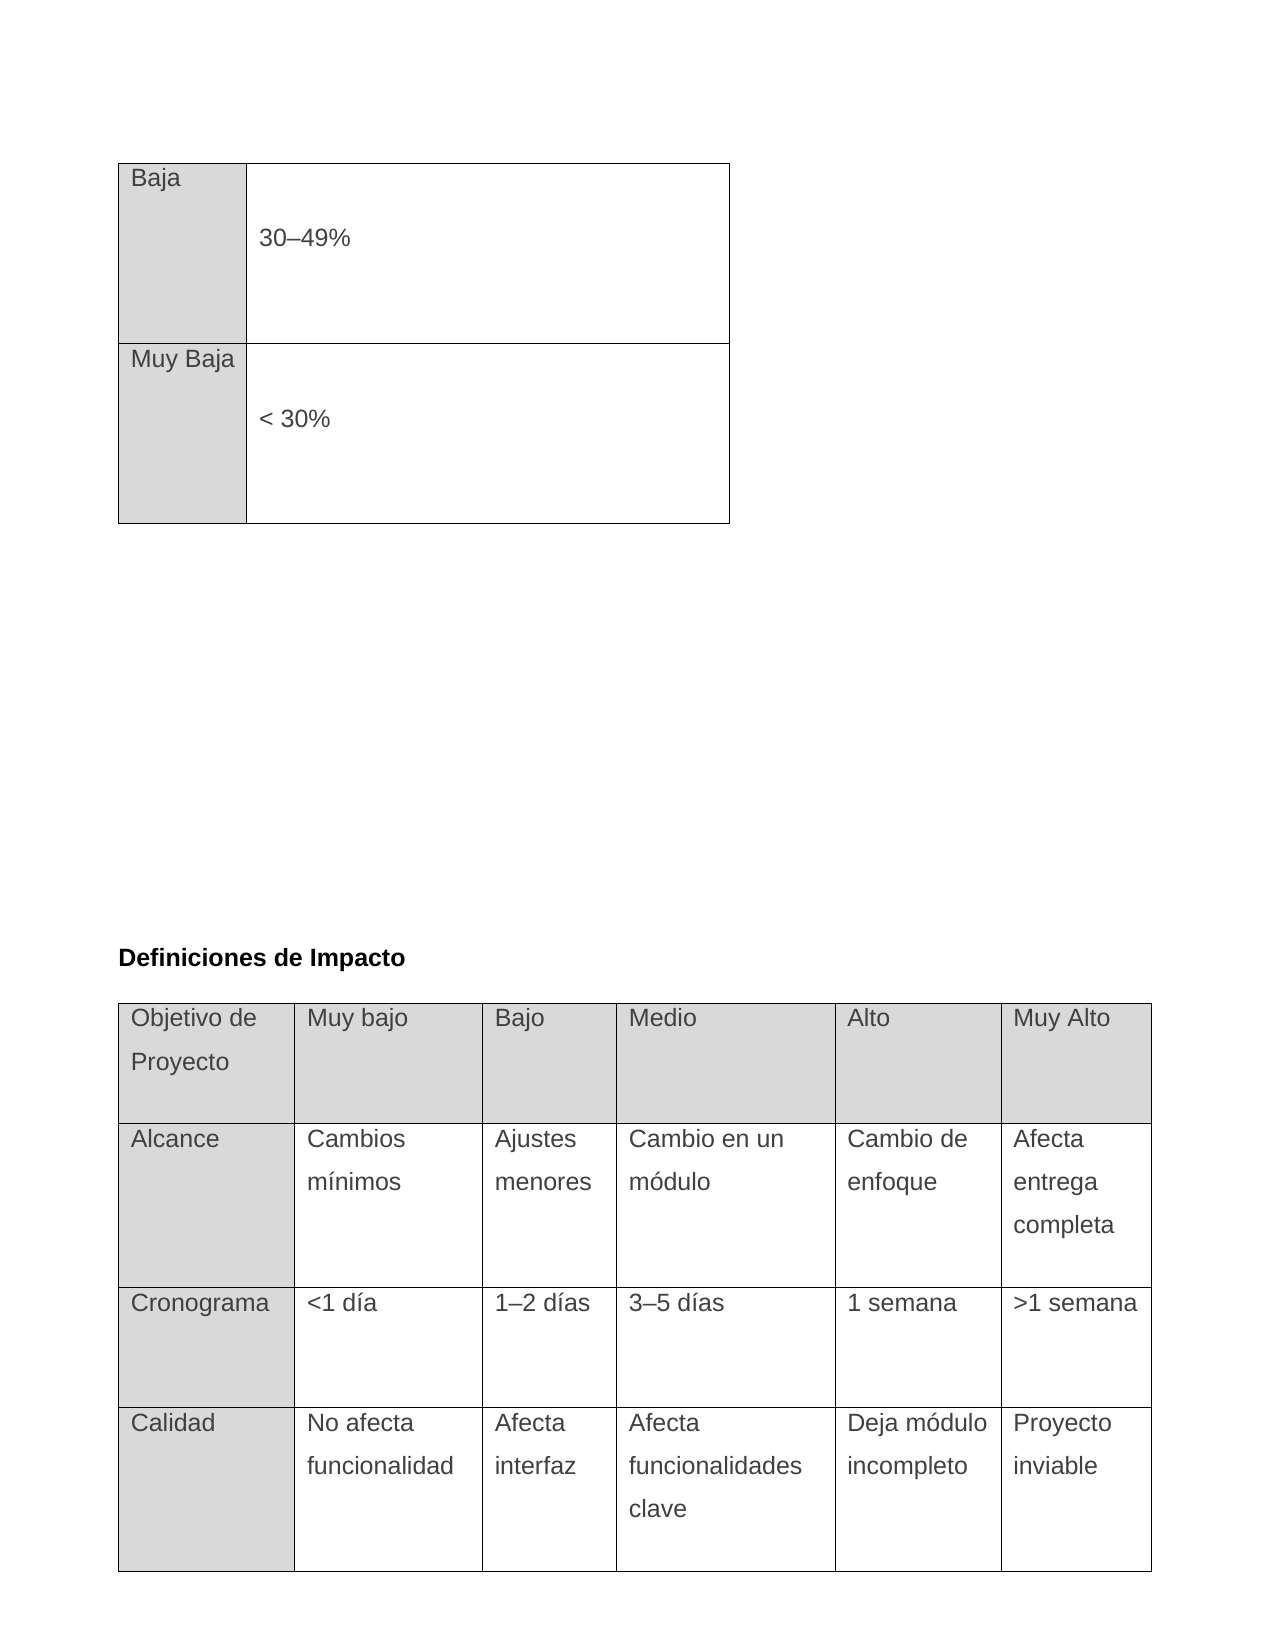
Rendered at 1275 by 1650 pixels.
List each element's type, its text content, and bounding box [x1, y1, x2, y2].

table_header Objetivo de Proyecto [119, 1004, 294, 1123]
table_cell Proyecto inviable [1002, 1408, 1151, 1571]
table_cell < 30% [247, 344, 729, 523]
table_cell Alcance [119, 1124, 294, 1287]
table_cell 1–2 días [483, 1288, 616, 1407]
table_header Muy bajo [295, 1004, 482, 1123]
table_cell Deja módulo incompleto [836, 1408, 1001, 1571]
table_cell Cronograma [119, 1288, 294, 1407]
table_header Medio [617, 1004, 835, 1123]
text Definiciones de Impacto [118, 943, 1152, 971]
table_cell Baja [119, 164, 246, 343]
table_cell Cambios mínimos [295, 1124, 482, 1287]
table_cell Afecta interfaz [483, 1408, 616, 1571]
table_cell <1 día [295, 1288, 482, 1407]
table_cell 30–49% [247, 164, 729, 343]
table_cell 1 semana [836, 1288, 1001, 1407]
table_cell Cambio de enfoque [836, 1124, 1001, 1287]
table_cell Calidad [119, 1408, 294, 1571]
table_cell No afecta funcionalidad [295, 1408, 482, 1571]
table_header Bajo [483, 1004, 616, 1123]
table_cell Ajustes menores [483, 1124, 616, 1287]
table_cell Afecta funcionalidades clave [617, 1408, 835, 1571]
table_cell Cambio en un módulo [617, 1124, 835, 1287]
table_cell 3–5 días [617, 1288, 835, 1407]
table_cell >1 semana [1002, 1288, 1151, 1407]
table_header Muy Alto [1002, 1004, 1151, 1123]
table_cell Afecta entrega completa [1002, 1124, 1151, 1287]
table_header Alto [836, 1004, 1001, 1123]
table_cell Muy Baja [119, 344, 246, 523]
